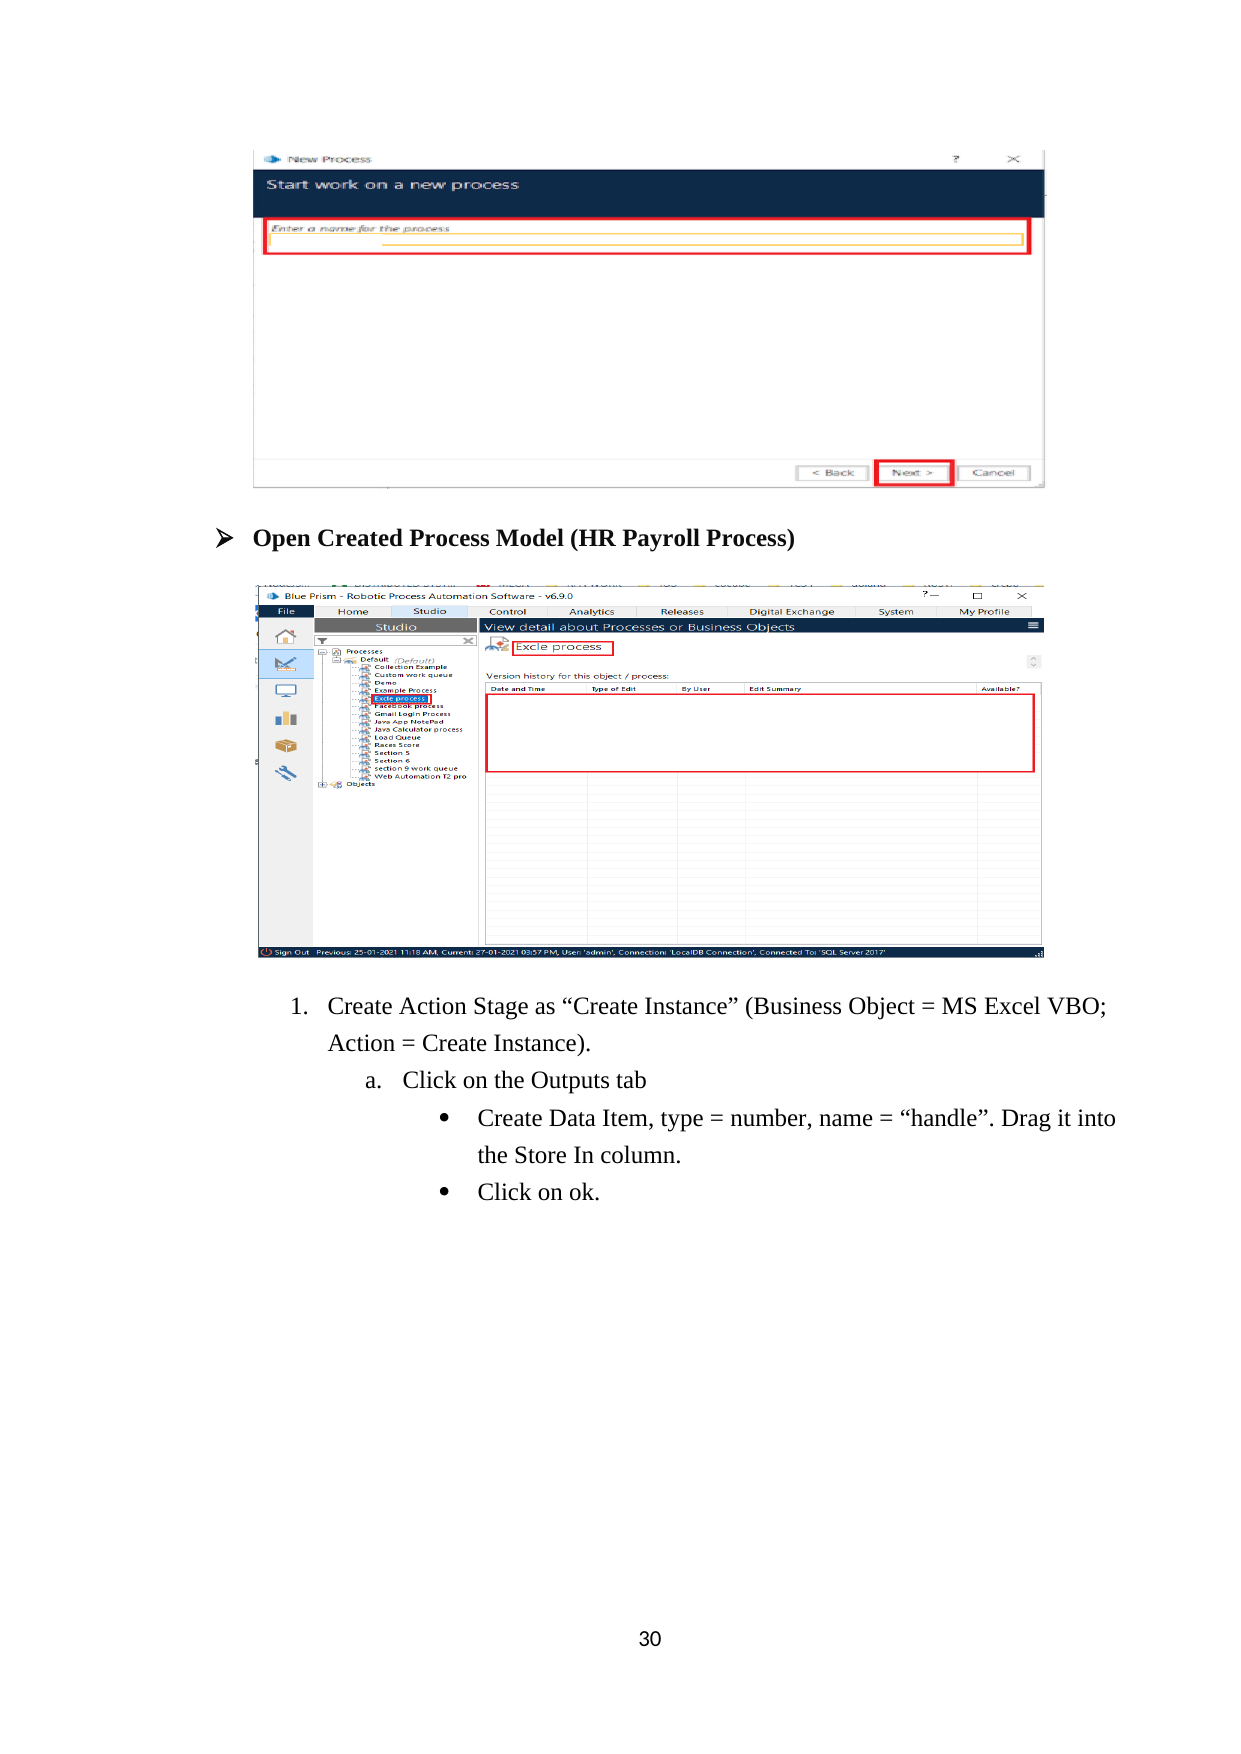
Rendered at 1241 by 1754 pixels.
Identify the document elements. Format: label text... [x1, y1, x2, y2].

picture [250, 147, 1049, 491]
list Open Created Process Model (HR Payroll Process) [215, 523, 1122, 552]
list Create Data Item, type = number, name = “handle”. Drag it into the Store In column. [440, 1103, 1122, 1169]
list Click on ok. [440, 1177, 1122, 1206]
list Click on the Outputs tab [365, 1066, 1122, 1094]
picture [255, 585, 1044, 958]
list Create Action Stage as “Create Instance” (Business Object = MS Excel VBO; Action = Create Instance). [290, 991, 1122, 1057]
